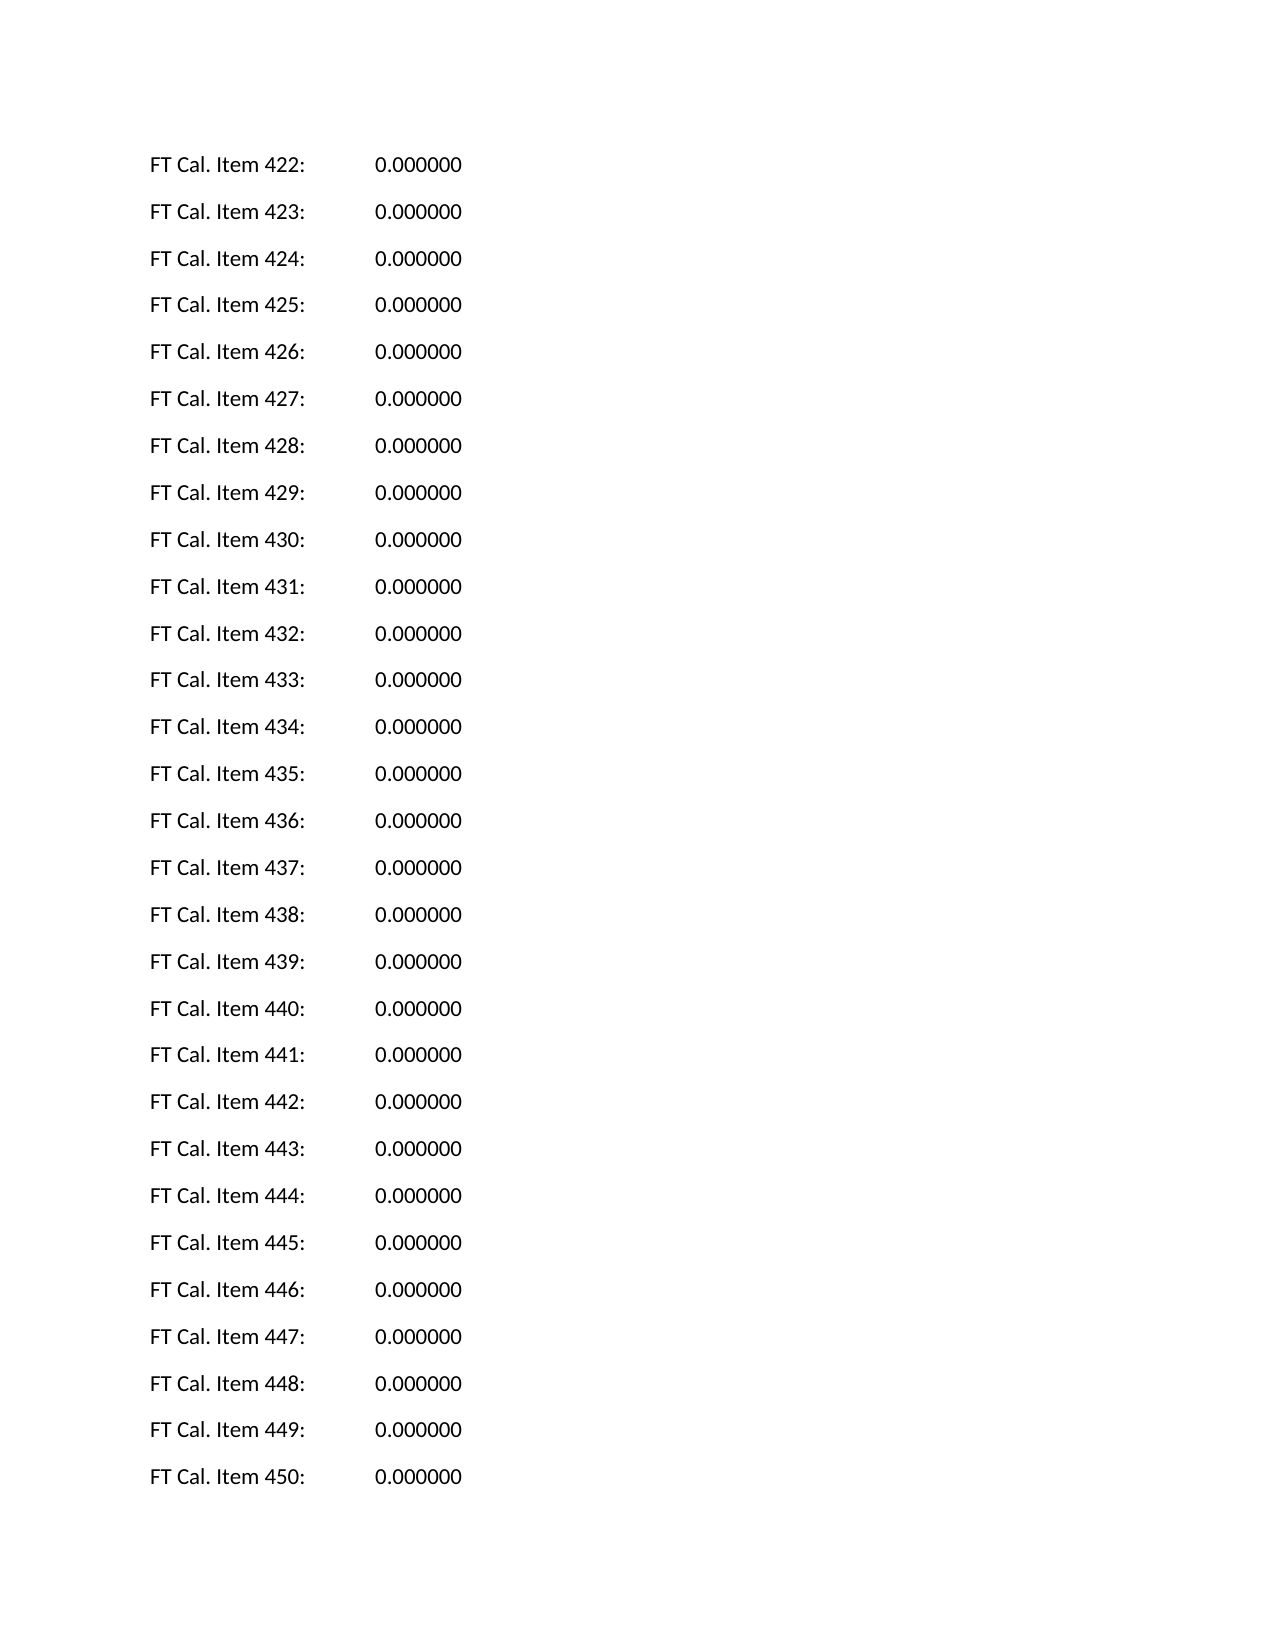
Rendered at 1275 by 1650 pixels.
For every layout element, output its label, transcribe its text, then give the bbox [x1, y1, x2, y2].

text FT Cal. Item 433: 0.000000 [150, 666, 1125, 694]
text FT Cal. Item 431: 0.000000 [150, 572, 1125, 600]
text FT Cal. Item 432: 0.000000 [150, 619, 1125, 647]
text FT Cal. Item 446: 0.000000 [150, 1275, 1125, 1303]
text FT Cal. Item 443: 0.000000 [150, 1134, 1125, 1162]
text FT Cal. Item 449: 0.000000 [150, 1416, 1125, 1444]
text FT Cal. Item 428: 0.000000 [150, 431, 1125, 459]
text FT Cal. Item 441: 0.000000 [150, 1041, 1125, 1069]
text FT Cal. Item 422: 0.000000 [150, 150, 1125, 178]
text FT Cal. Item 437: 0.000000 [150, 853, 1125, 881]
text FT Cal. Item 427: 0.000000 [150, 384, 1125, 412]
text FT Cal. Item 447: 0.000000 [150, 1322, 1125, 1350]
text FT Cal. Item 430: 0.000000 [150, 525, 1125, 553]
text FT Cal. Item 435: 0.000000 [150, 759, 1125, 787]
text FT Cal. Item 442: 0.000000 [150, 1087, 1125, 1116]
text FT Cal. Item 434: 0.000000 [150, 712, 1125, 741]
text FT Cal. Item 440: 0.000000 [150, 994, 1125, 1022]
text FT Cal. Item 439: 0.000000 [150, 947, 1125, 975]
text FT Cal. Item 423: 0.000000 [150, 197, 1125, 225]
text FT Cal. Item 444: 0.000000 [150, 1181, 1125, 1209]
text FT Cal. Item 426: 0.000000 [150, 337, 1125, 366]
text FT Cal. Item 424: 0.000000 [150, 244, 1125, 272]
text FT Cal. Item 450: 0.000000 [150, 1462, 1125, 1491]
text FT Cal. Item 425: 0.000000 [150, 291, 1125, 319]
text FT Cal. Item 445: 0.000000 [150, 1228, 1125, 1256]
text FT Cal. Item 429: 0.000000 [150, 478, 1125, 506]
text FT Cal. Item 448: 0.000000 [150, 1369, 1125, 1397]
text FT Cal. Item 438: 0.000000 [150, 900, 1125, 928]
text FT Cal. Item 436: 0.000000 [150, 806, 1125, 834]
